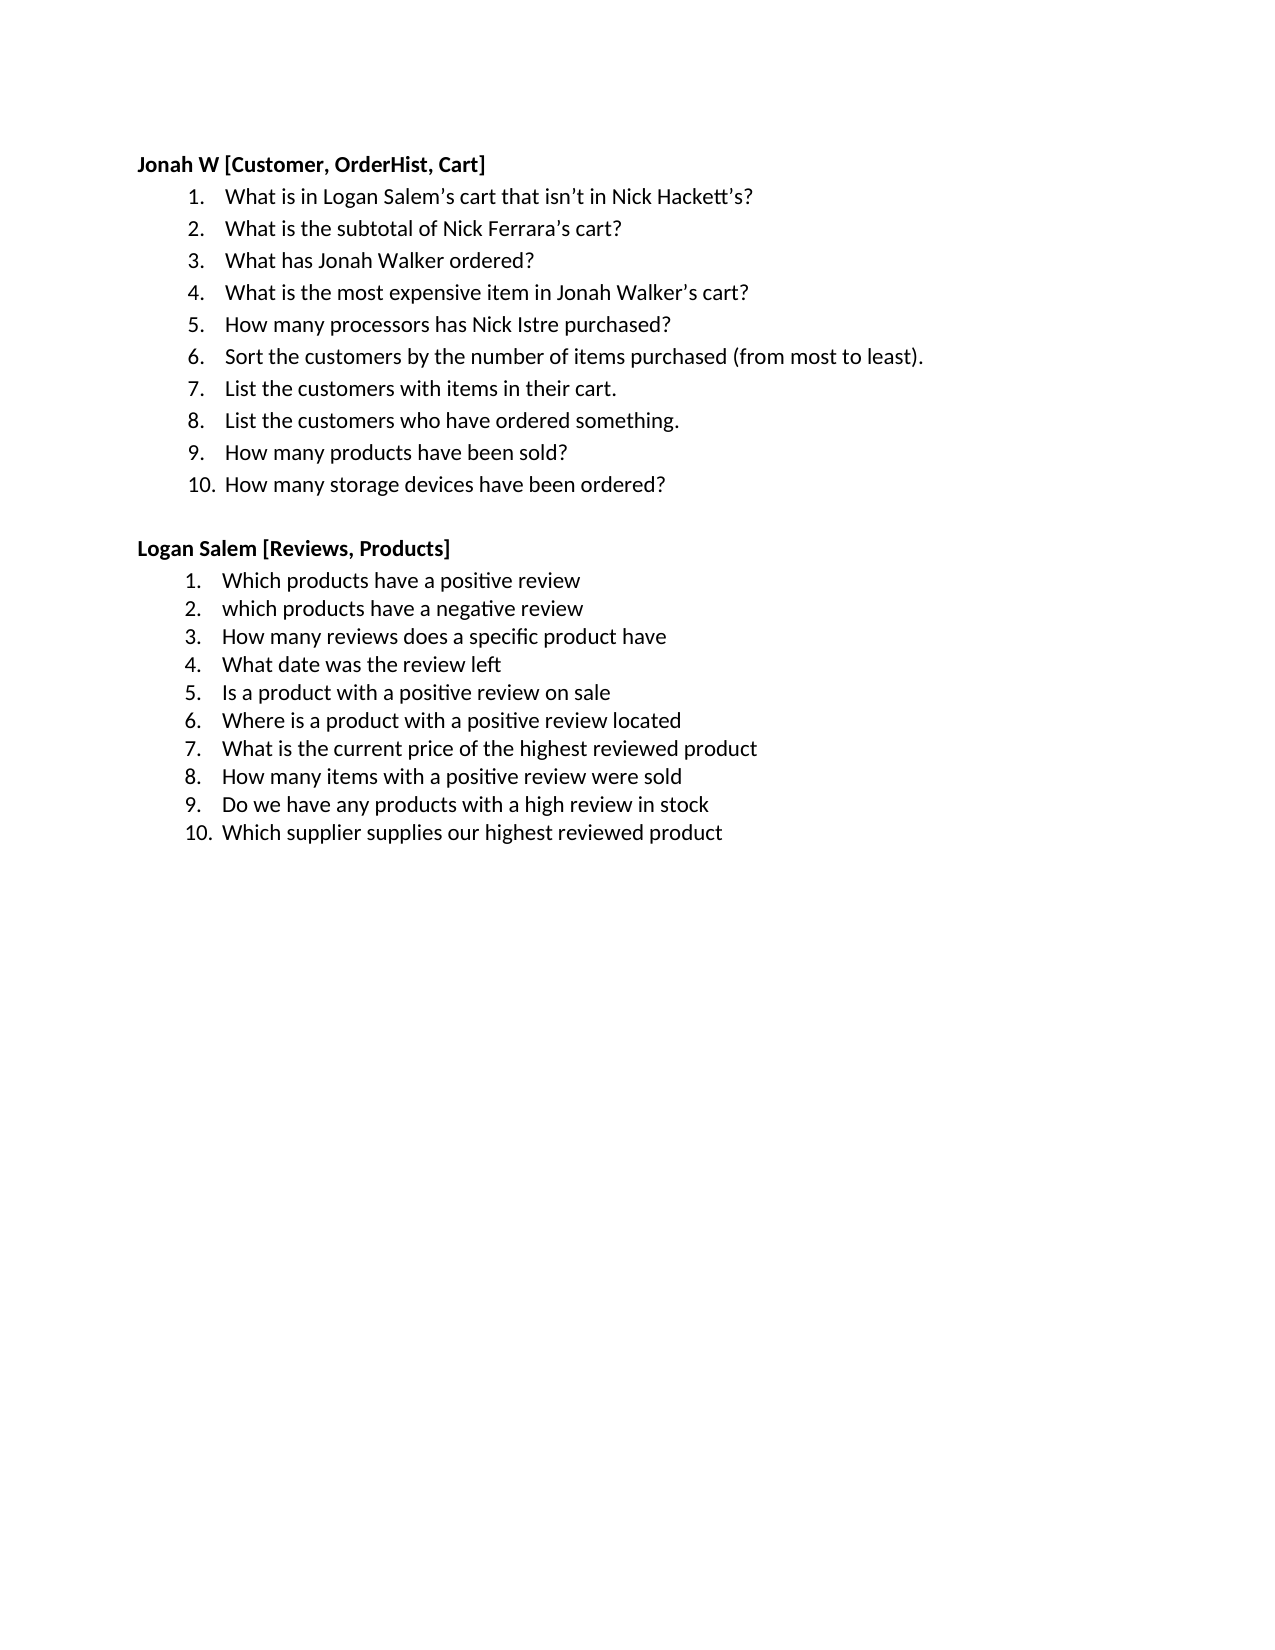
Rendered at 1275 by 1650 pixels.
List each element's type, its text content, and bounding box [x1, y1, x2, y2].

subtitle Jonah W [Customer, OrderHist, Cart] [137, 150, 1214, 178]
list What date was the review left [184, 650, 1214, 678]
list How many storage devices have been ordered? [187, 470, 1214, 498]
text Logan Salem [Reviews, Products] [137, 534, 1214, 562]
list How many reviews does a specific product have [184, 622, 1214, 650]
list Where is a product with a positive review located [184, 706, 1214, 734]
list Sort the customers by the number of items purchased (from most to least). [187, 342, 1214, 370]
list What is the current price of the highest reviewed product [184, 734, 1214, 762]
list List the customers who have ordered something. [187, 406, 1214, 434]
list How many items with a positive review were sold [184, 762, 1214, 790]
list List the customers with items in their cart. [187, 374, 1214, 402]
list What has Jonah Walker ordered? [187, 246, 1214, 274]
list Is a product with a positive review on sale [184, 678, 1214, 706]
list Which supplier supplies our highest reviewed product [184, 818, 1214, 846]
list What is in Logan Salem’s cart that isn’t in Nick Hackett’s? [187, 182, 1214, 210]
list How many products have been sold? [187, 438, 1214, 466]
list Do we have any products with a high review in stock [184, 790, 1214, 818]
list How many processors has Nick Istre purchased? [187, 310, 1214, 338]
list What is the most expensive item in Jonah Walker’s cart? [187, 278, 1214, 306]
list What is the subtotal of Nick Ferrara’s cart? [187, 214, 1214, 242]
list Which products have a positive review [184, 566, 1214, 594]
list which products have a negative review [184, 594, 1214, 622]
